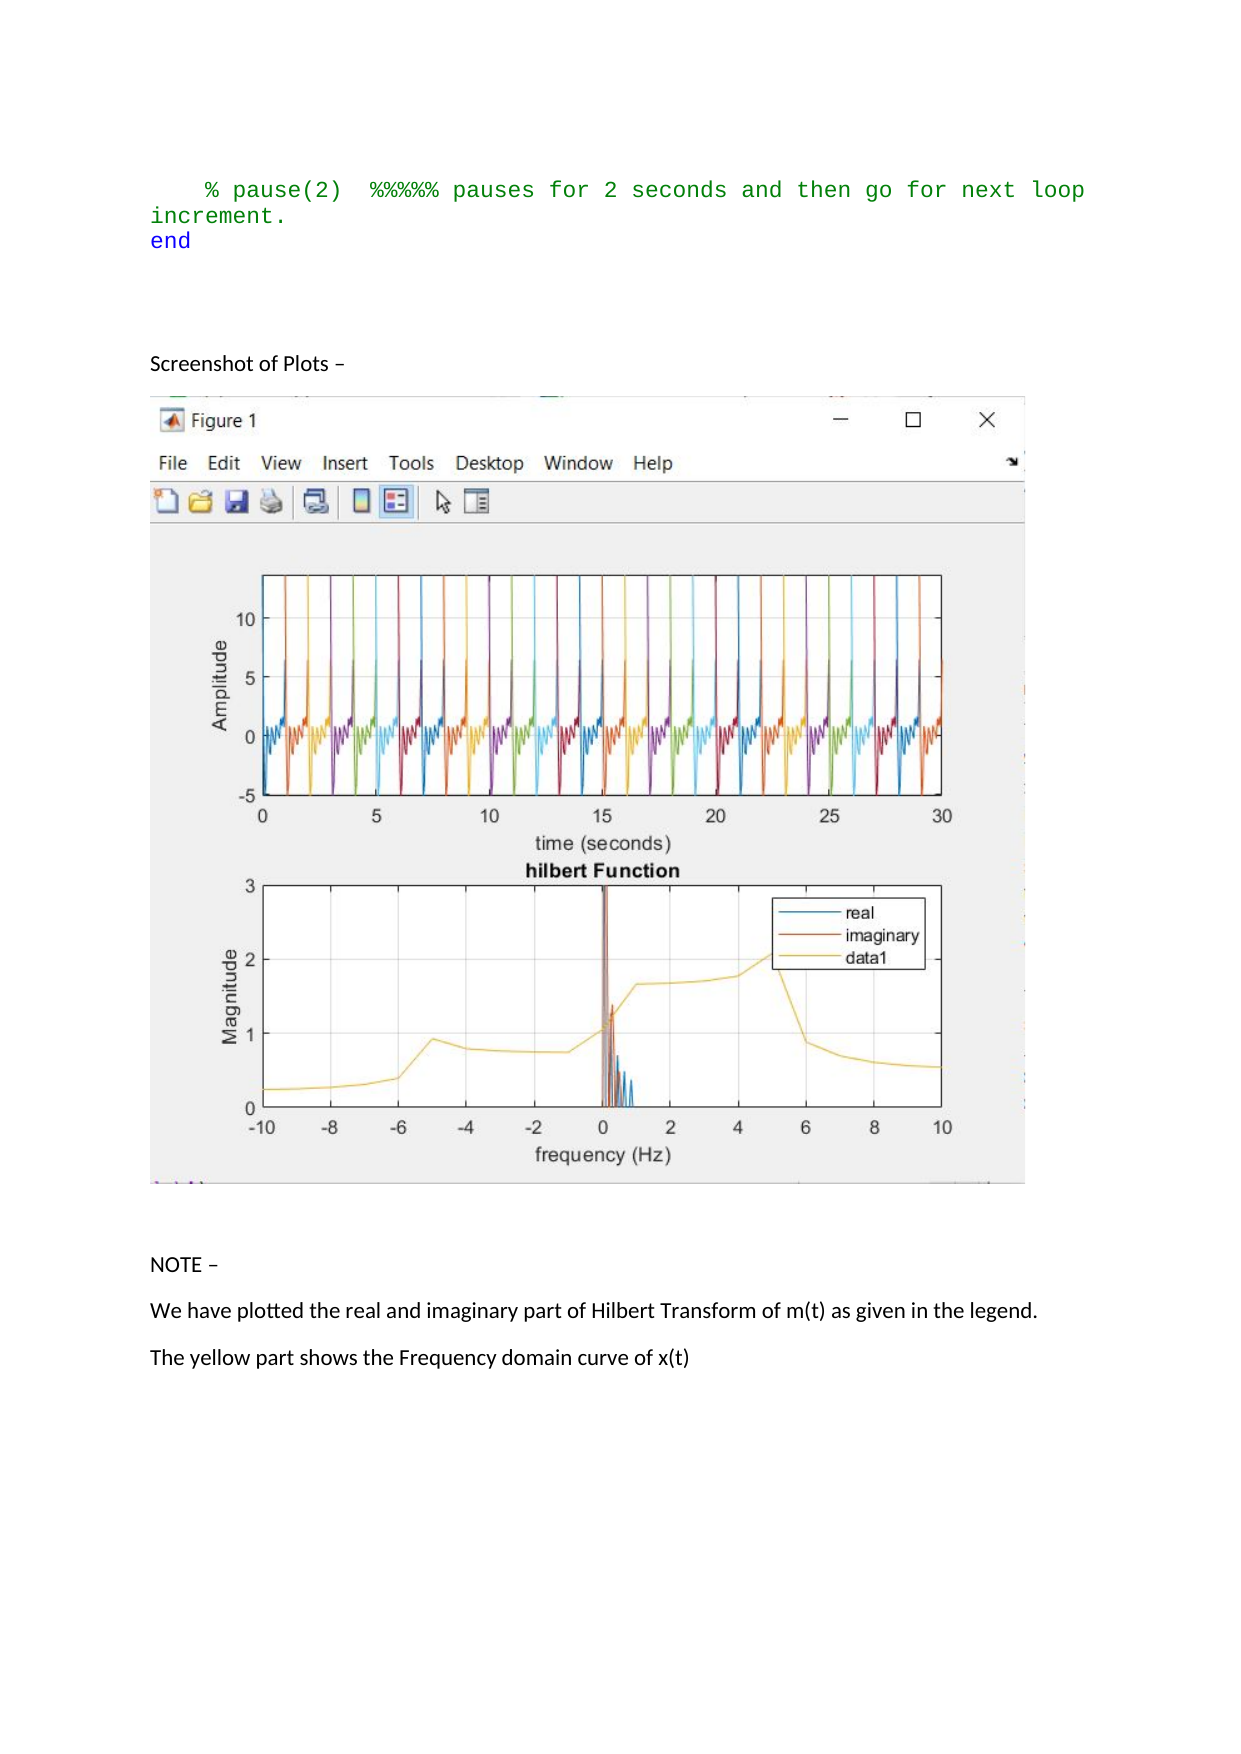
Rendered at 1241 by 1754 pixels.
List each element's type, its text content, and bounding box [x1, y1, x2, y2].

text We have plotted the real and imaginary part of Hilbert Transform of m(t) as given in the legend. [150, 1297, 1090, 1324]
text Screenshot of Plots – [150, 349, 1090, 378]
picture [150, 396, 1025, 1184]
text The yellow part shows the Frequency domain curve of x(t) [150, 1343, 1090, 1371]
text % pause(2) %%%%% pauses for 2 seconds and then go for next loop increment. [150, 178, 1090, 230]
text end [150, 230, 1090, 256]
text NOTE – [150, 1250, 1090, 1278]
